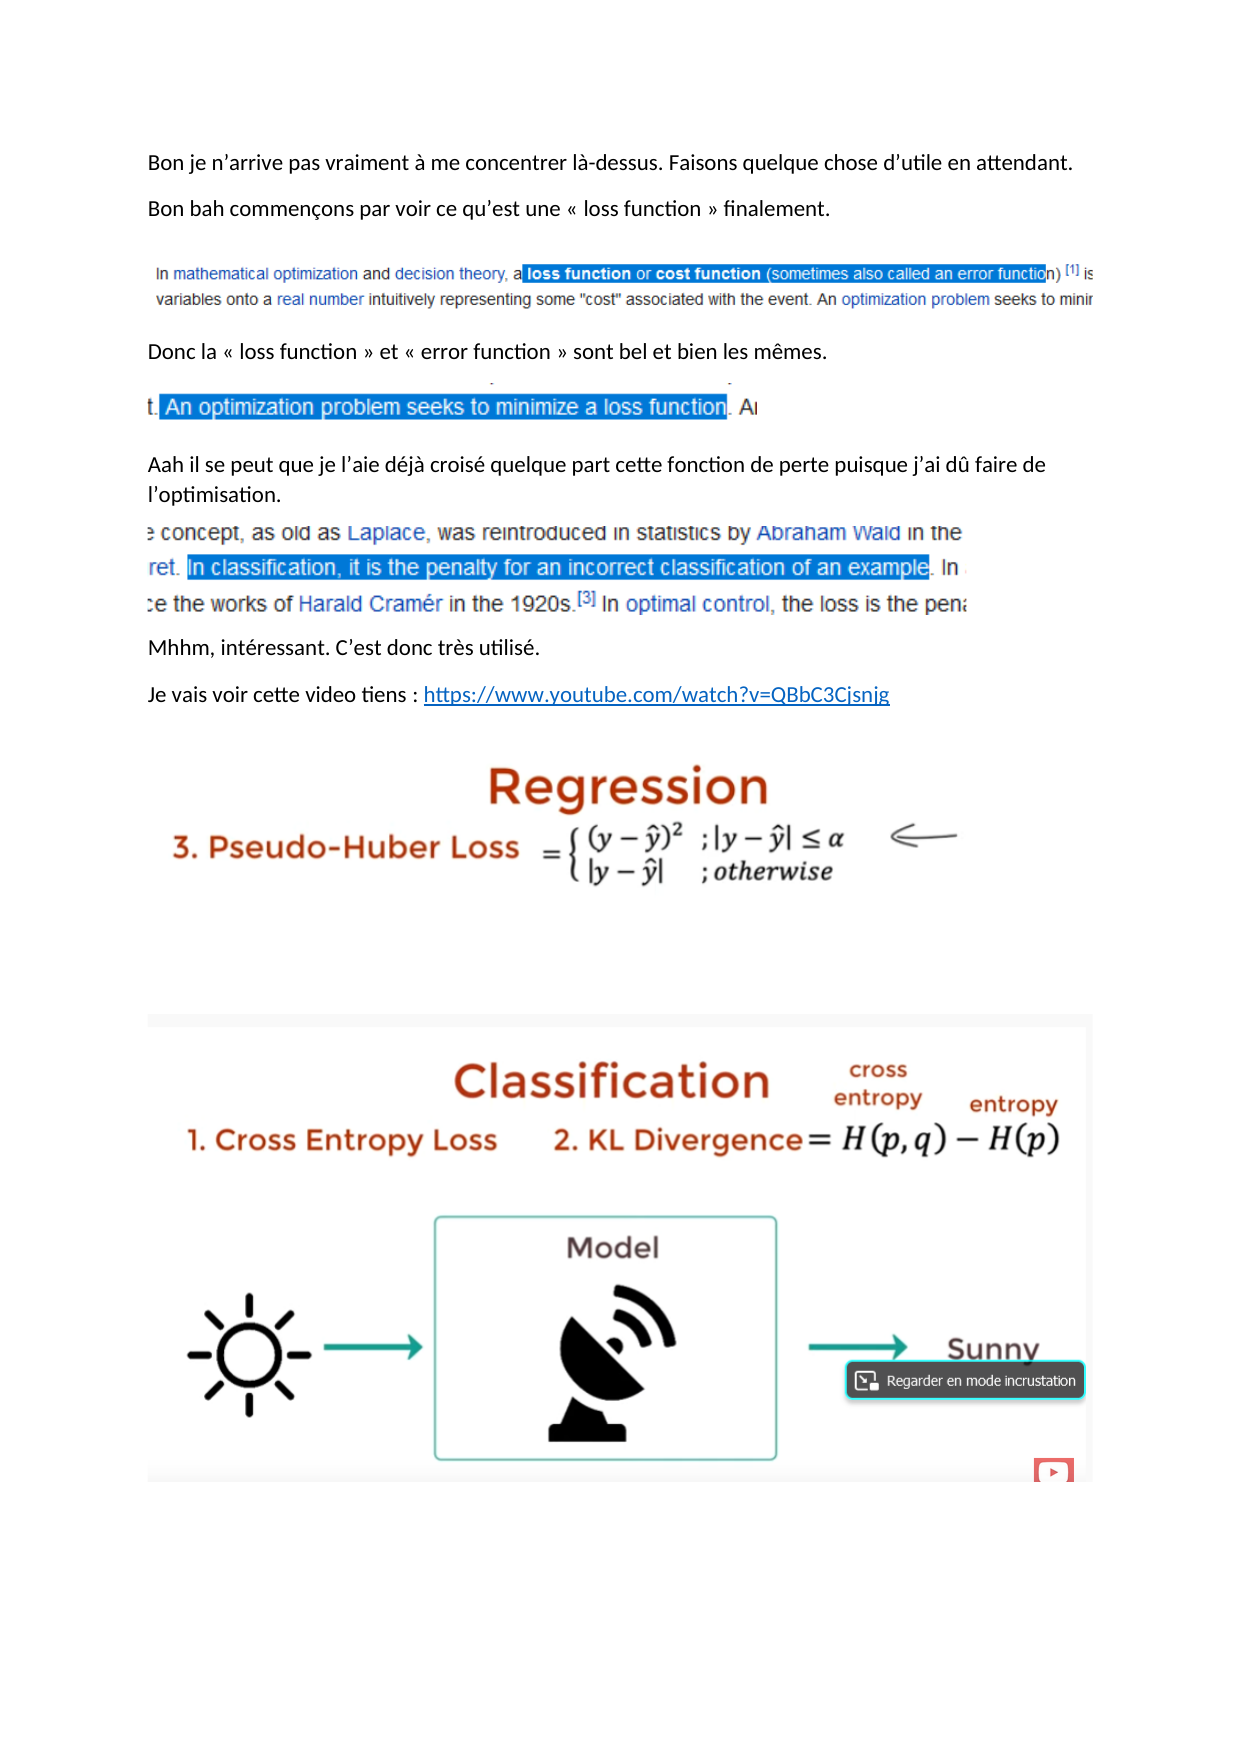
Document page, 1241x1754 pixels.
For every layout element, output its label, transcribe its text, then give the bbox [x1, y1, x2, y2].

text Bon bah commençons par voir ce qu’est une « loss function » finalement. [148, 194, 1093, 222]
text Je vais voir cette video tiens : https://www.youtube.com/watch?v=QBbC3Cjsnjg [148, 680, 1093, 708]
picture [147, 726, 1093, 996]
picture [147, 241, 1093, 319]
picture [147, 526, 967, 615]
picture [147, 383, 757, 431]
picture [147, 1014, 1093, 1482]
text Mhhm, intéressant. C’est donc très utilisé. [148, 633, 1093, 661]
text Bon je n’arrive pas vraiment à me concentrer là-dessus. Faisons quelque chose d’utile en attendant. [148, 148, 1093, 176]
text Donc la « loss function » et « error function » sont bel et bien les mêmes. [148, 337, 1093, 365]
text Aah il se peut que je l’aie déjà croisé quelque part cette fonction de perte puisque j’ai dû faire de l’optimisation. [148, 450, 1093, 508]
